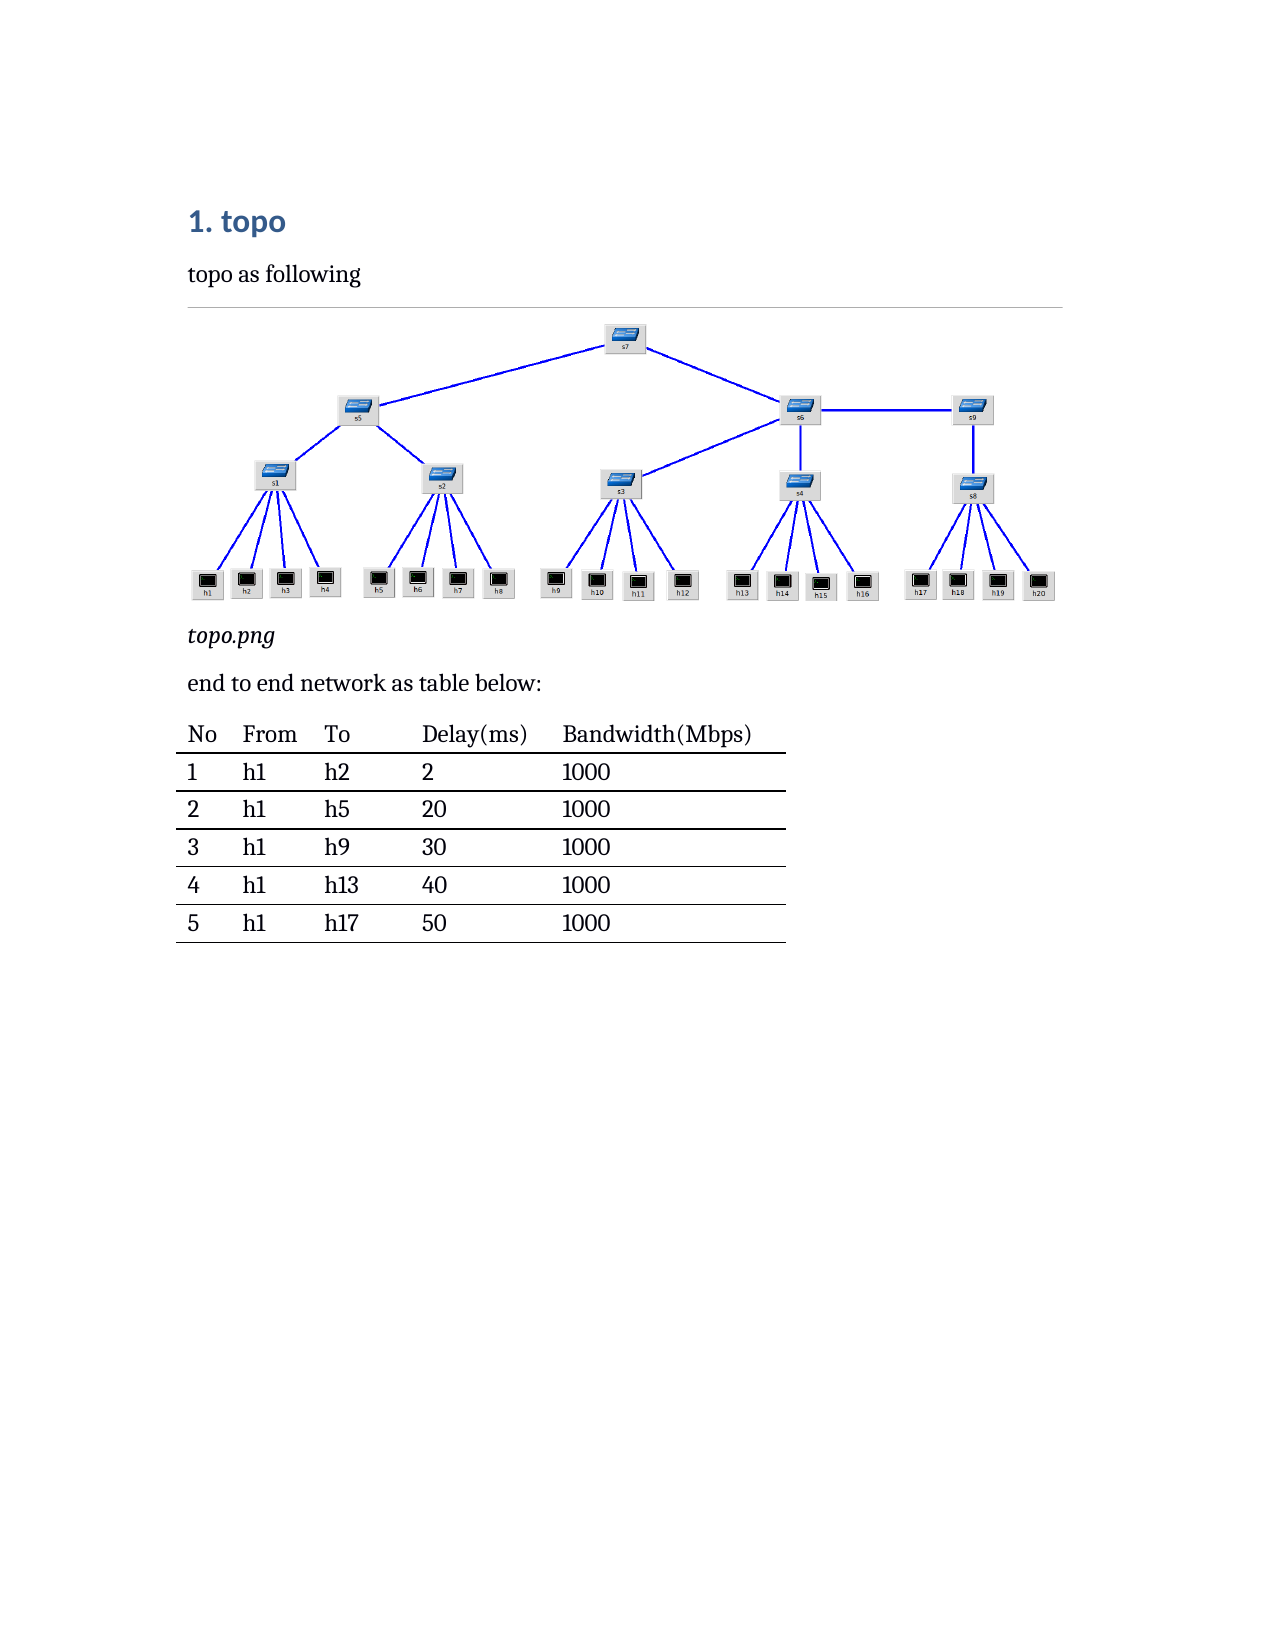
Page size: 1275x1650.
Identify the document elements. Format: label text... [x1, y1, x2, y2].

table_cell h2 [313, 754, 411, 790]
table_cell 5 [176, 905, 231, 941]
table_header Bandwidth(Mbps) [551, 716, 786, 752]
text topo.png [187, 621, 1087, 650]
table_cell 1000 [551, 754, 786, 790]
table_cell h9 [313, 830, 411, 866]
text topo as following [187, 259, 1087, 288]
subtitle 1. topo [187, 200, 1087, 241]
table_header Delay(ms) [411, 716, 551, 752]
table_cell h1 [231, 830, 313, 866]
text end to end network as table below: [187, 668, 1087, 697]
table_cell h5 [313, 792, 411, 828]
table_cell 1000 [551, 792, 786, 828]
picture [187, 307, 1063, 601]
table_cell 2 [411, 754, 551, 790]
table_cell h1 [231, 905, 313, 941]
table_cell h1 [231, 792, 313, 828]
table_cell 2 [176, 792, 231, 828]
table_cell 3 [176, 830, 231, 866]
table_cell 1000 [551, 905, 786, 941]
table_header No [176, 716, 231, 752]
table_cell 50 [411, 905, 551, 941]
table_cell 40 [411, 867, 551, 903]
table_header To [313, 716, 411, 752]
table_cell 1000 [551, 830, 786, 866]
table_cell h1 [231, 867, 313, 903]
table_cell h17 [313, 905, 411, 941]
table_cell 4 [176, 867, 231, 903]
table_cell h13 [313, 867, 411, 903]
table_cell 20 [411, 792, 551, 828]
table_cell h1 [231, 754, 313, 790]
table_cell 30 [411, 830, 551, 866]
table_header From [231, 716, 313, 752]
table_cell 1 [176, 754, 231, 790]
table_cell 1000 [551, 867, 786, 903]
